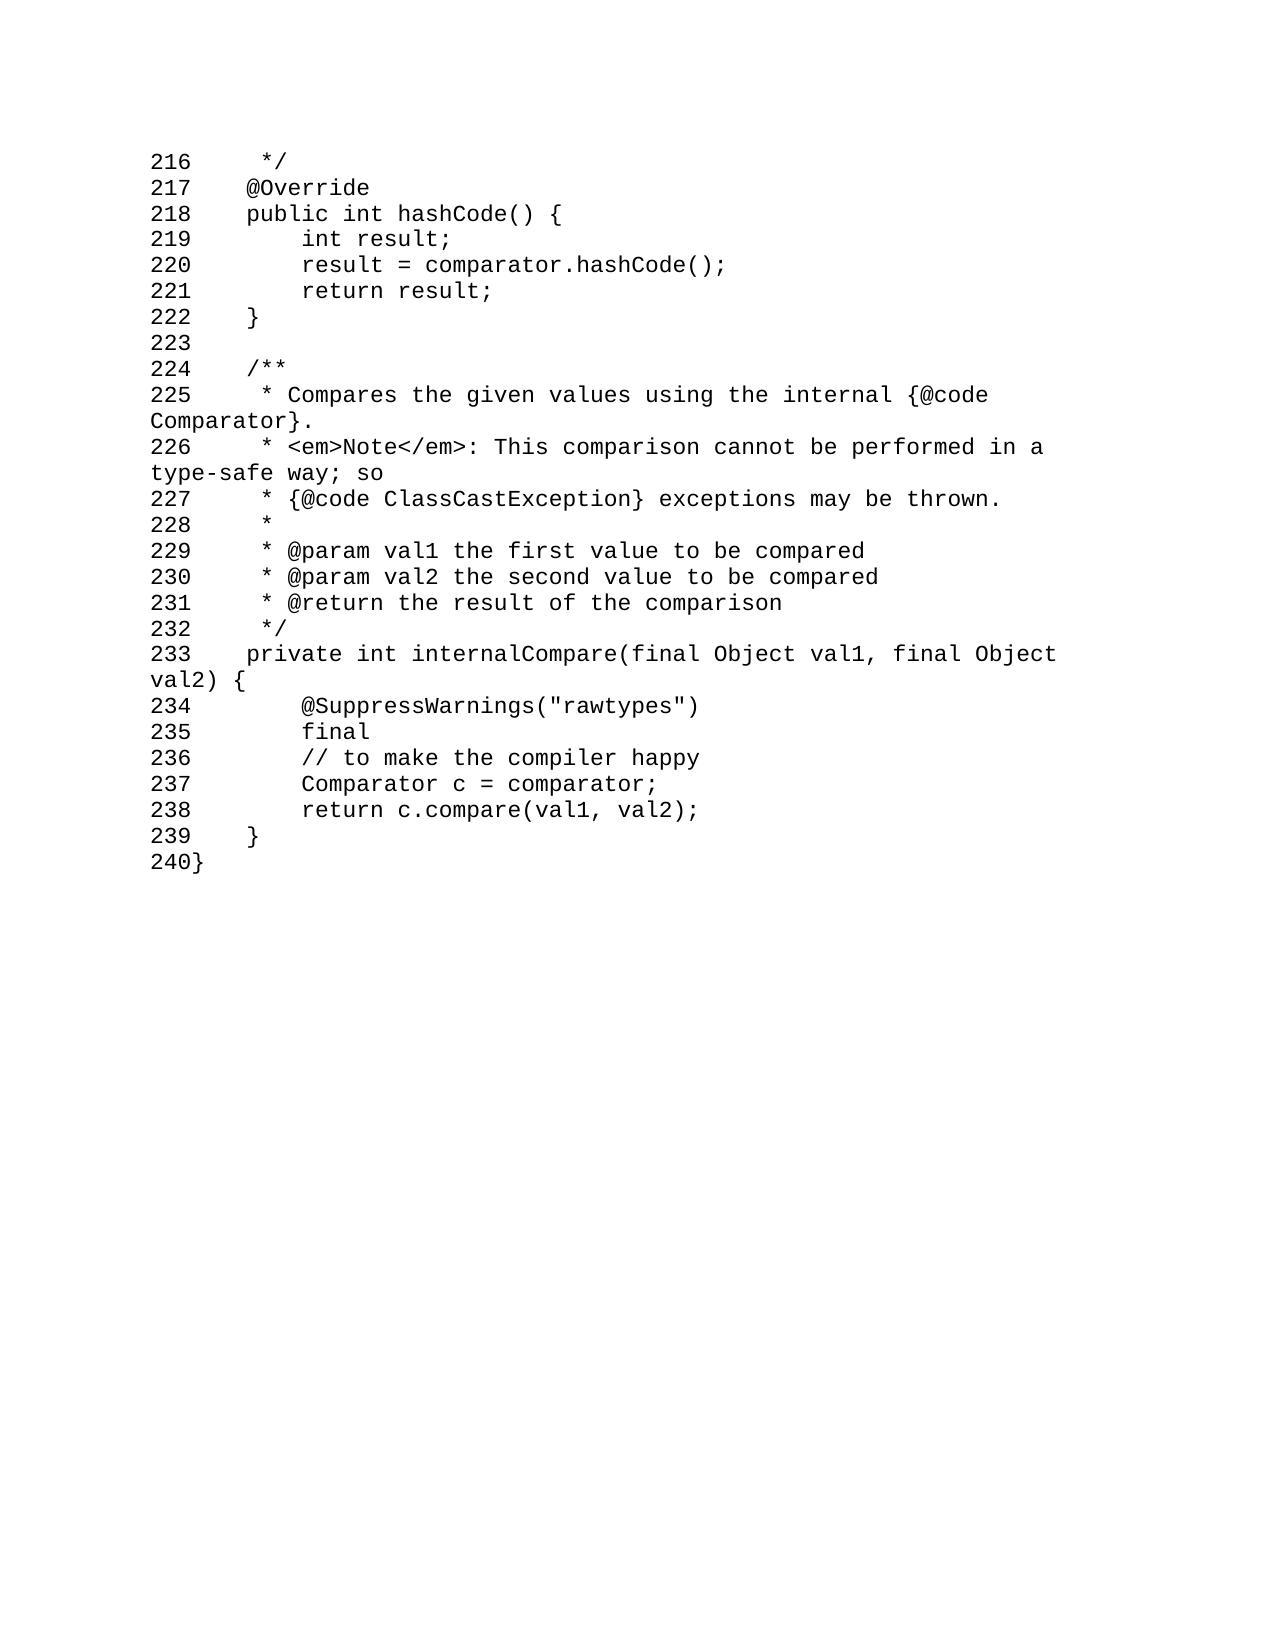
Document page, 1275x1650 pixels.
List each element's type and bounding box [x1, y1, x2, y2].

text [150, 150, 1125, 1499]
